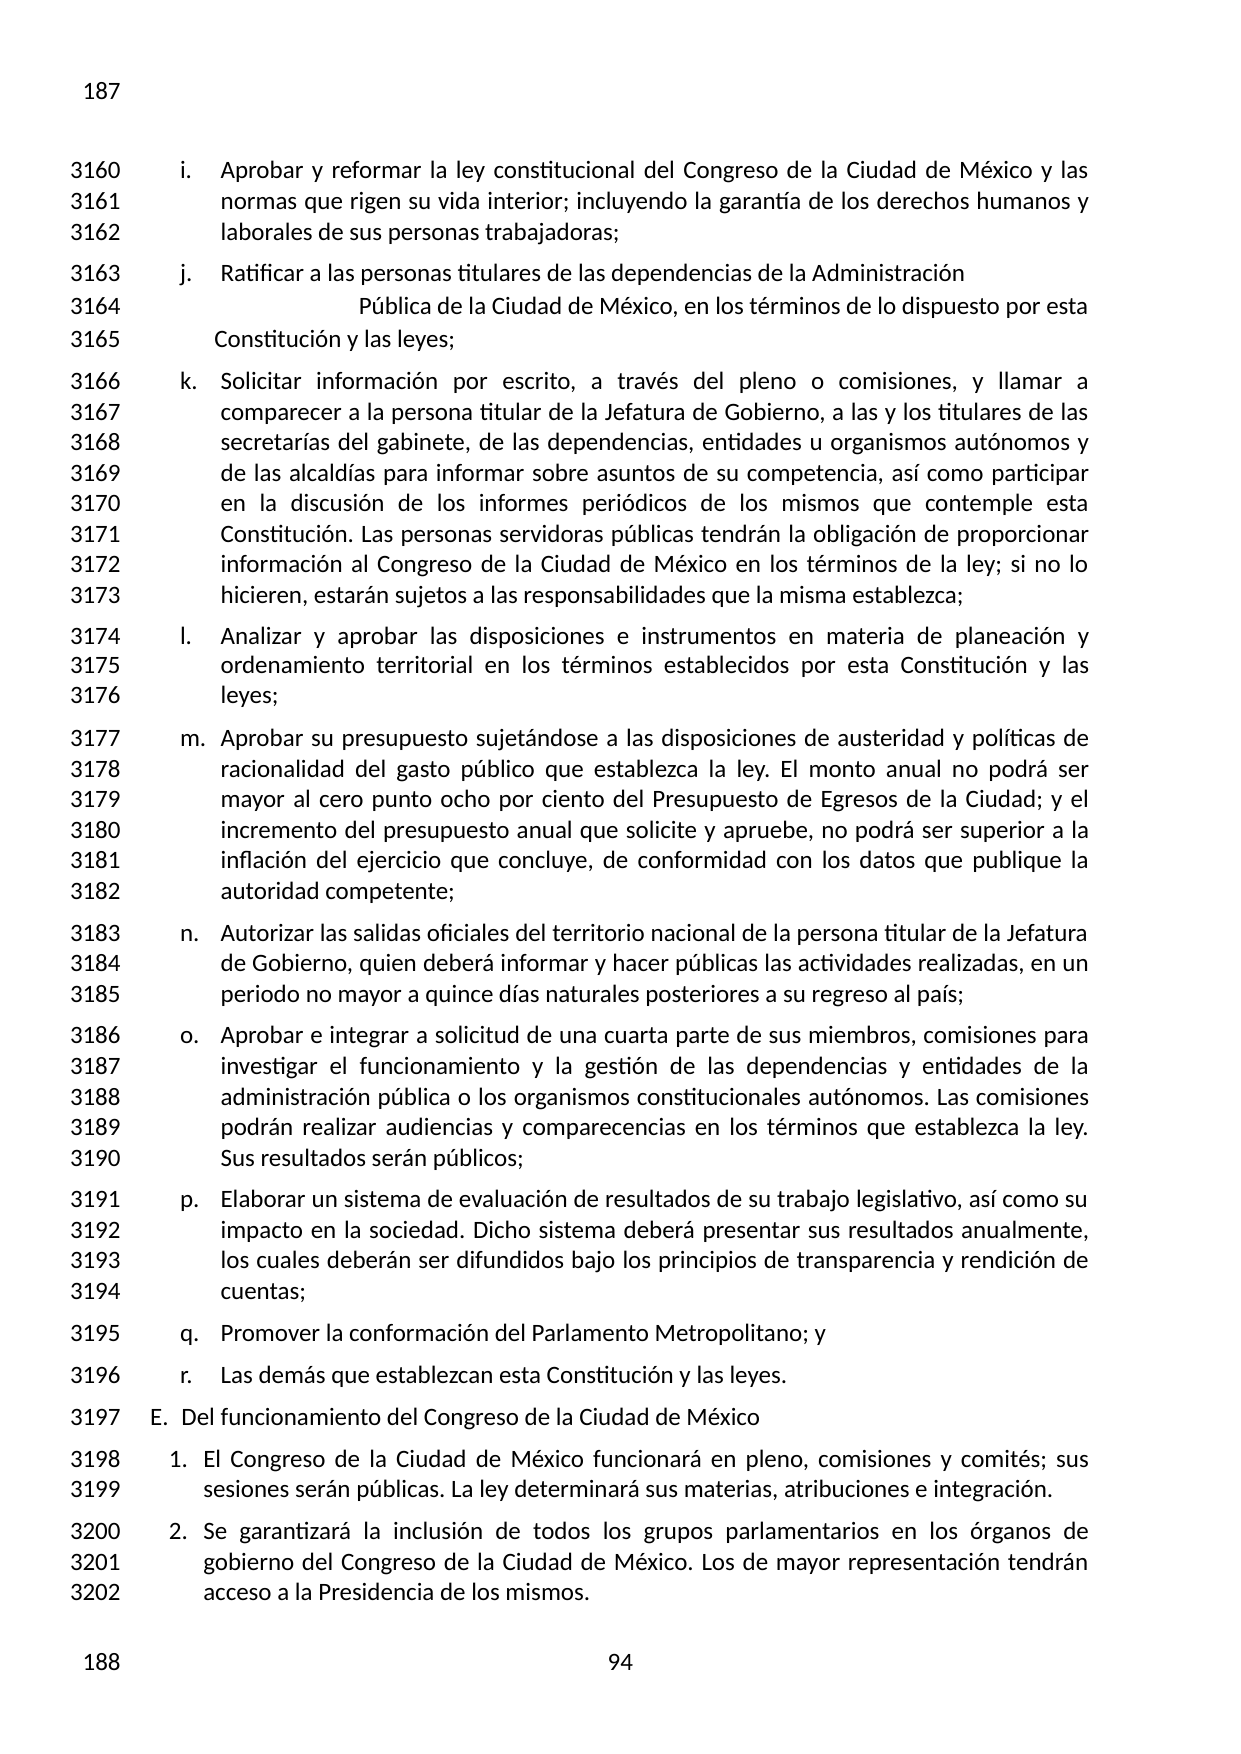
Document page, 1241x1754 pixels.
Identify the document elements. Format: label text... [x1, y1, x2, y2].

list Solicitar información por escrito, a través del pleno o comisiones, y llamar a comparecer a la persona titular de la Jefatura de Gobierno, a las y los titulares de las secretarías del gabinete, de las dependencias, entidades u organismos autónomos y de las alcaldías para informar sobre asuntos de su competencia, así como participar en la discusión de los informes periódicos de los mismos que contemple esta Constitución. Las personas servidoras públicas tendrán la obligación de proporcionar información al Congreso de la Ciudad de México en los términos de la ley; si no lo hicieren, estarán sujetos a las responsabilidades que la misma establezca; [180, 365, 1090, 609]
list Autorizar las salidas oficiales del territorio nacional de la persona titular de la Jefatura de Gobierno, quien deberá informar y hacer públicas las actividades realizadas, en un periodo no mayor a quince días naturales posteriores a su regreso al país; [180, 917, 1090, 1008]
list Aprobar su presupuesto sujetándose a las disposiciones de austeridad y políticas de racionalidad del gasto público que establezca la ley. El monto anual no podrá ser mayor al cero punto ocho por ciento del Presupuesto de Egresos de la Ciudad; y el incremento del presupuesto anual que solicite y apruebe, no podrá ser superior a la inflación del ejercicio que concluye, de conformidad con los datos que publique la autoridad competente; [180, 722, 1090, 905]
list Aprobar y reformar la ley constitucional del Congreso de la Ciudad de México y las normas que rigen su vida interior; incluyendo la garantía de los derechos humanos y laborales de sus personas trabajadoras; [180, 154, 1090, 246]
list El Congreso de la Ciudad de México funcionará en pleno, comisiones y comités; sus sesiones serán públicas. La ley determinará sus materias, atribuciones e integración. [169, 1443, 1090, 1504]
list Ratificar a las personas titulares de las dependencias de la Administración [180, 257, 1090, 288]
list Promover la conformación del Parlamento Metropolitano; y [180, 1317, 1090, 1347]
list Analizar y aprobar las disposiciones e instrumentos en materia de planeación y ordenamiento territorial en los términos establecidos por esta Constitución y las leyes; [180, 621, 1090, 710]
list Del funcionamiento del Congreso de la Ciudad de México [150, 1401, 1092, 1431]
list Aprobar e integrar a solicitud de una cuarta parte de sus miembros, comisiones para investigar el funcionamiento y la gestión de las dependencias y entidades de la administración pública o los organismos constitucionales autónomos. Las comisiones podrán realizar audiencias y comparecencias en los términos que establezca la ley. Sus resultados serán públicos; [180, 1019, 1090, 1172]
text Constitución y las leyes; [214, 323, 1090, 354]
list Se garantizará la inclusión de todos los grupos parlamentarios en los órganos de gobierno del Congreso de la Ciudad de México. Los de mayor representación tendrán acceso a la Presidencia de los mismos. [169, 1516, 1090, 1607]
text Pública de la Ciudad de México, en los términos de lo dispuesto por esta [150, 290, 1089, 321]
list Elaborar un sistema de evaluación de resultados de su trabajo legislativo, así como su impacto en la sociedad. Dicho sistema deberá presentar sus resultados anualmente, los cuales deberán ser difundidos bajo los principios de transparencia y rendición de cuentas; [180, 1183, 1090, 1306]
list Las demás que establezcan esta Constitución y las leyes. [180, 1359, 1090, 1389]
